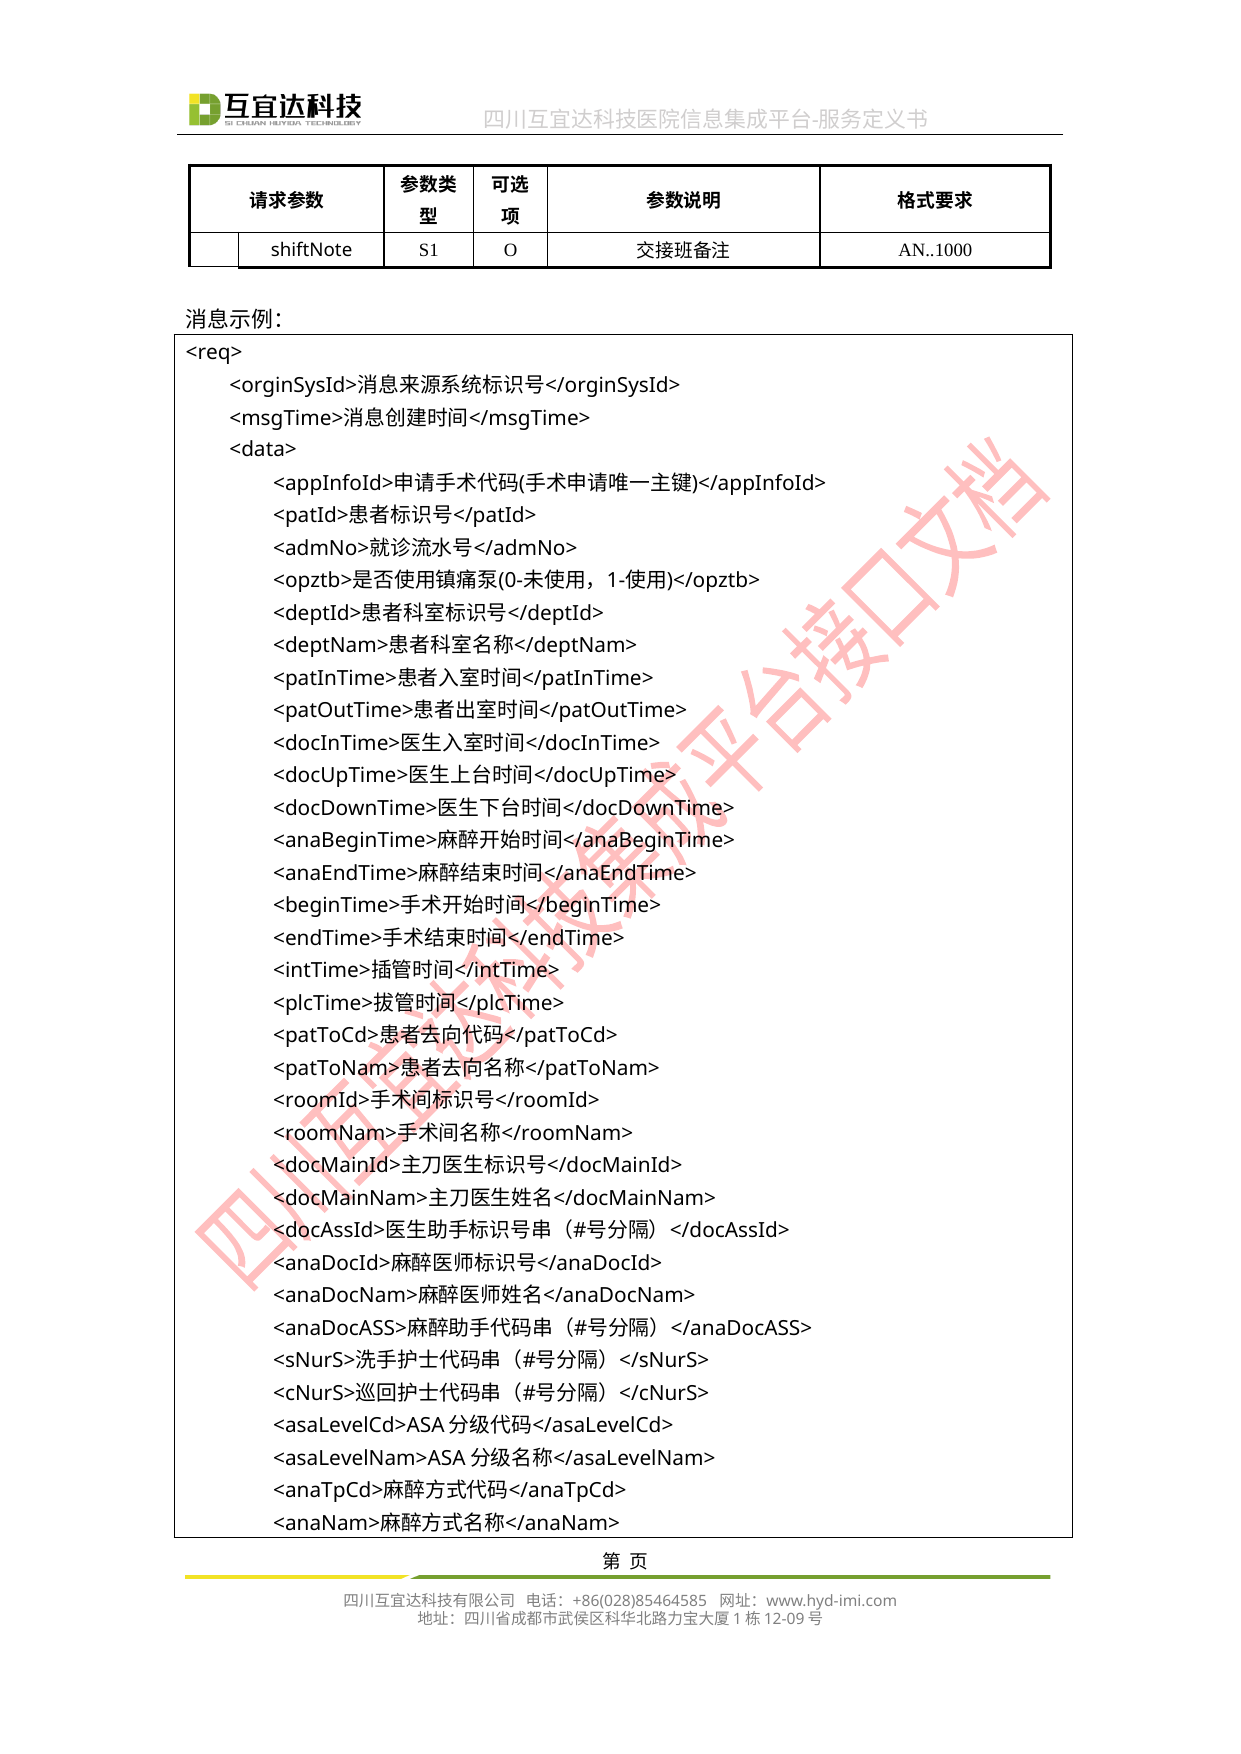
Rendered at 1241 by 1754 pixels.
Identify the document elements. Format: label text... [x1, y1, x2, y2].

table_cell O [474, 233, 547, 266]
table_header 格式要求 [821, 167, 1049, 232]
text 消息示例： [185, 301, 1055, 334]
table_header 参数说明 [548, 167, 819, 232]
table_header 参数类型 [385, 167, 473, 232]
table_cell 交接班备注 [548, 233, 819, 266]
picture [185, 1575, 1051, 1579]
picture [185, 90, 364, 128]
table_header 可选项 [474, 167, 547, 232]
table_cell AN..1000 [821, 233, 1049, 266]
table_cell shiftNote [239, 233, 383, 266]
table_header 请求参数 [191, 167, 383, 232]
table_cell S1 [385, 233, 473, 266]
